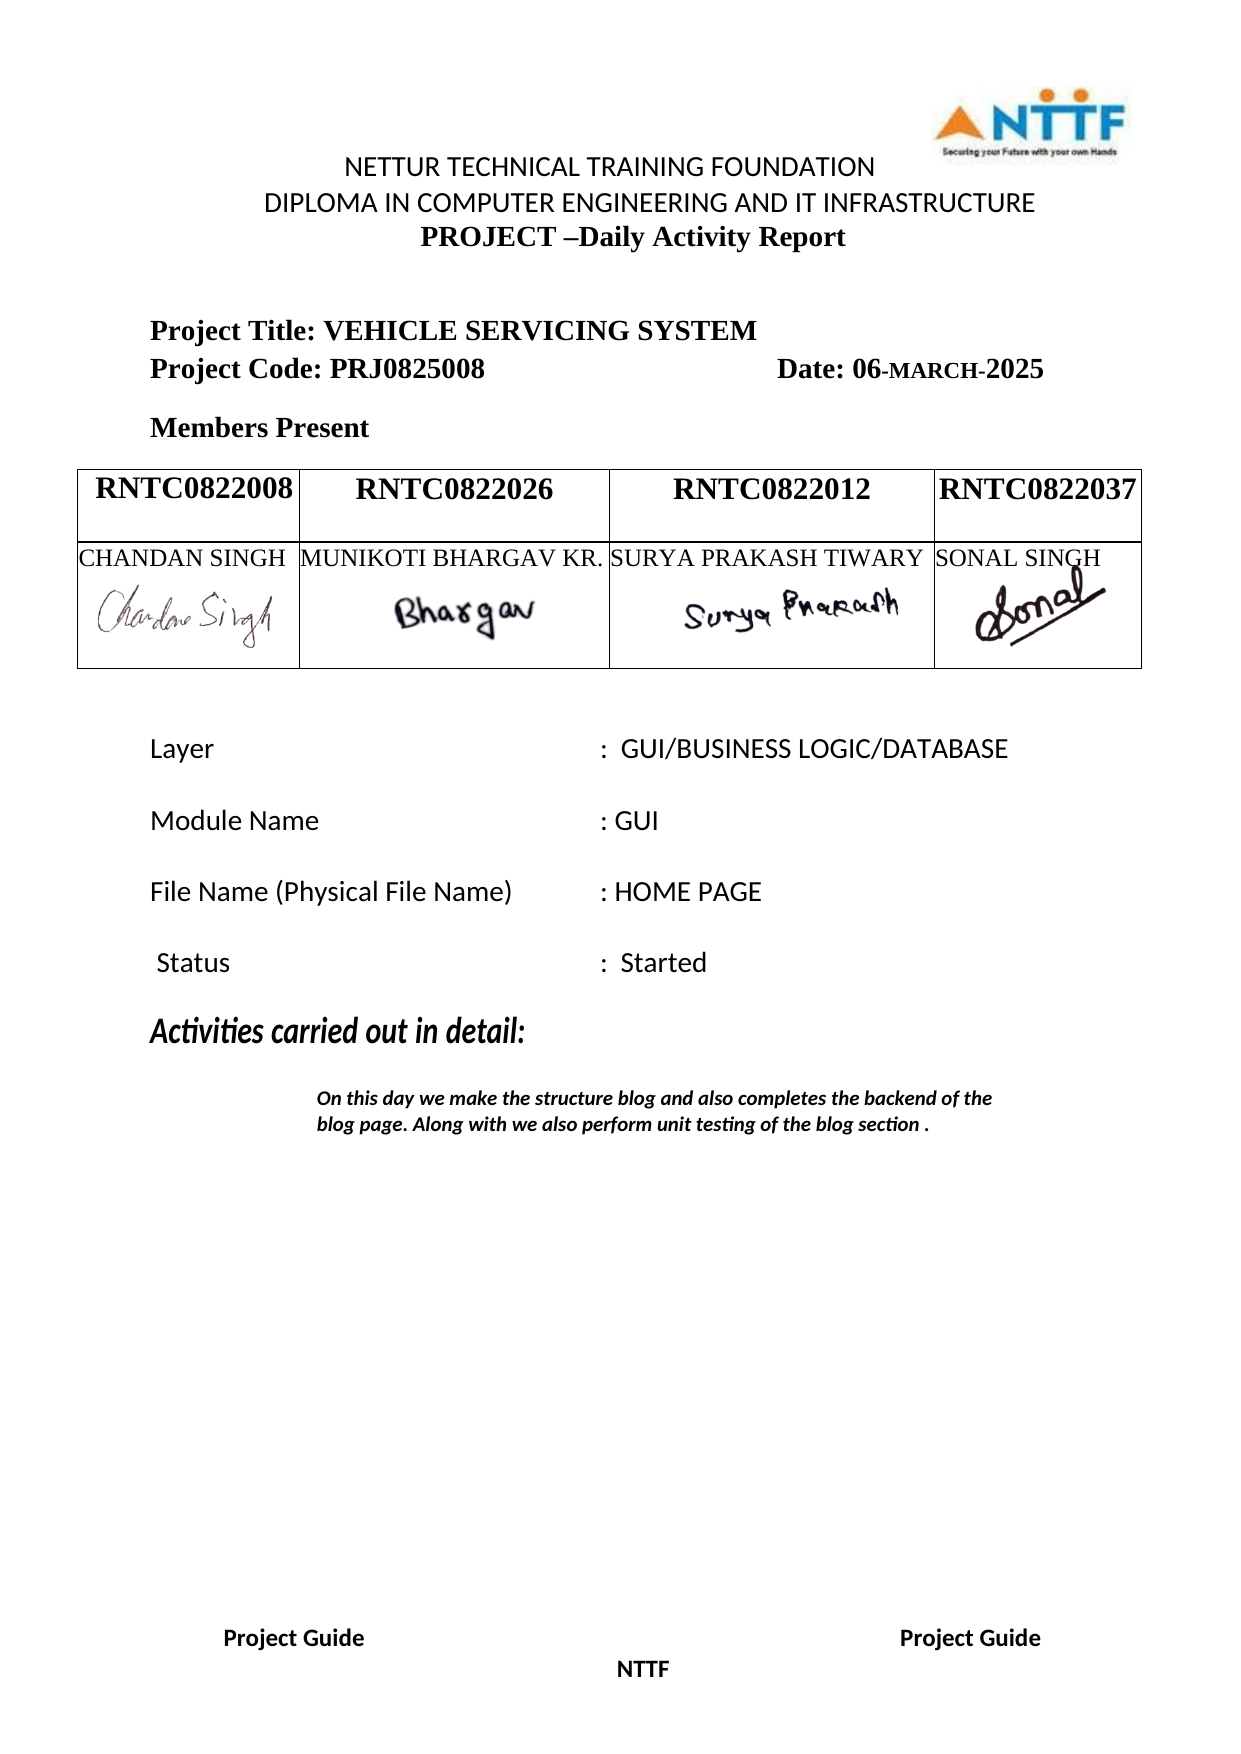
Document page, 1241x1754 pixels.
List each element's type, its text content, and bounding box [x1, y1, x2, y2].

text NTTF [542, 1653, 1012, 1684]
text Project Title: VEHICLE SERVICING SYSTEM [150, 313, 1218, 346]
table_header RNTC0822037 [935, 470, 1141, 541]
text PROJECT –Daily Activity Report [200, 219, 1066, 253]
table_cell CHANDAN SINGH [78, 543, 299, 668]
text Layer : GUI/BUSINESS LOGIC/DATABASE [150, 730, 1218, 766]
text Project Guide Project Guide [150, 1622, 1218, 1653]
table_header RNTC0822026 [300, 470, 609, 541]
picture [285, 582, 621, 664]
table_cell MUNIKOTI BHARGAV KR. [300, 543, 609, 582]
text NETTUR TECHNICAL TRAINING FOUNDATION [153, 148, 1066, 184]
text Status : Started [150, 944, 791, 980]
text File Name (Physical File Name) : HOME PAGE [150, 873, 972, 908]
table_cell SURYA PRAKASH TIWARY [610, 543, 934, 668]
text Activities carried out in detail: [150, 1015, 1218, 1050]
picture [971, 562, 1113, 651]
picture [931, 86, 1133, 165]
table_cell SONAL SINGH [935, 543, 1141, 668]
text Project Code: PRJ0825008 Date: 06-MARCH-2025 Members Present [150, 351, 1075, 444]
text On this day we make the structure blog and also completes the backend of the blog page. Along with we also perform unit testing of the blog section . [317, 1085, 1036, 1136]
text Module Name : GUI [150, 802, 1218, 837]
text DIPLOMA IN COMPUTER ENGINEERING AND IT INFRASTRUCTURE [233, 184, 1066, 219]
picture [95, 583, 277, 651]
picture [679, 583, 908, 638]
table_header RNTC0822012 [610, 470, 934, 541]
table_header RNTC0822008 [78, 470, 299, 541]
